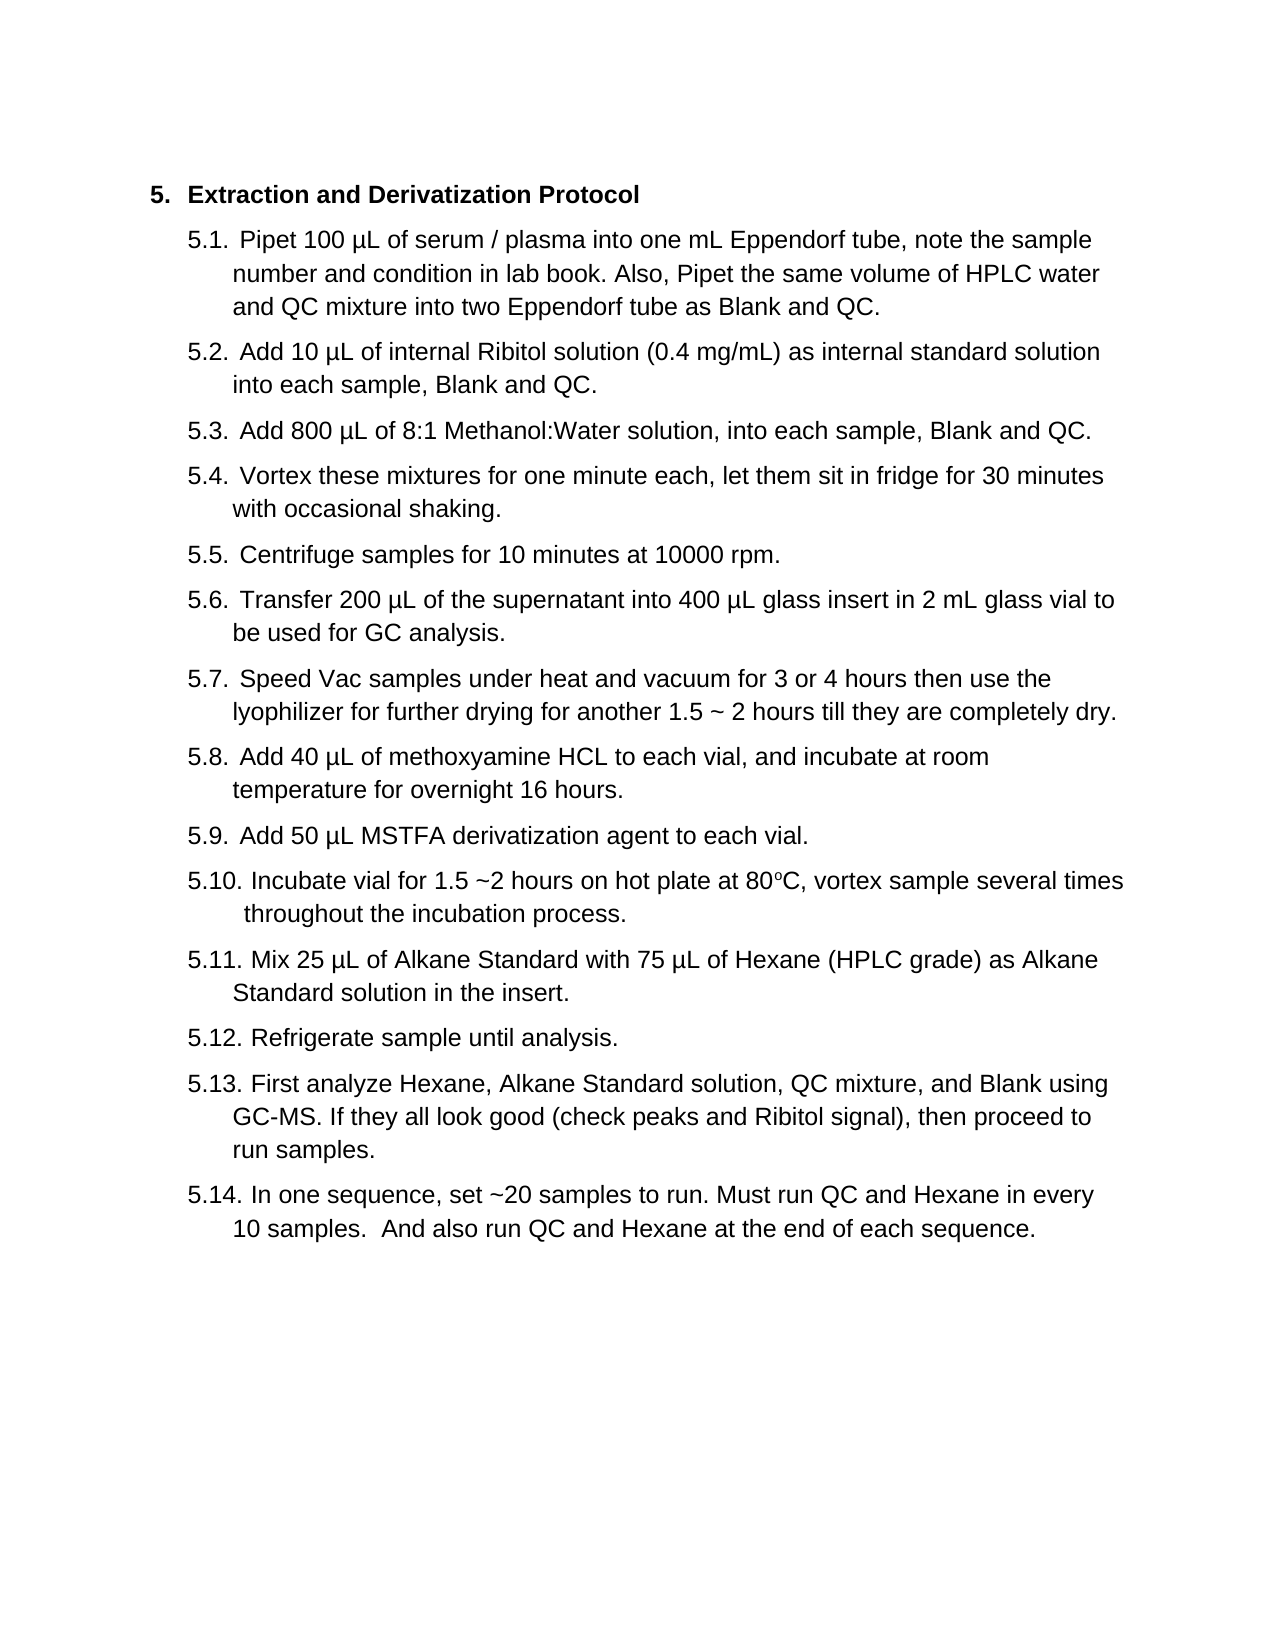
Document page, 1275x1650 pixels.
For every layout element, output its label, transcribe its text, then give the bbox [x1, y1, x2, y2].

list Mix 25 µL of Alkane Standard with 75 µL of Hexane (HPLC grade) as Alkane Standard solution in the insert. [187, 945, 1125, 1007]
list Add 40 µL of methoxyamine HCL to each vial, and incubate at room temperature for overnight 16 hours. [187, 742, 1125, 804]
list Extraction and Derivatization Protocol [150, 180, 1125, 209]
list Refrigerate sample until analysis. [187, 1023, 1125, 1052]
list Vortex these mixtures for one minute each, let them sit in fridge for 30 minutes with occasional shaking. [187, 461, 1125, 523]
list Centrifuge samples for 10 minutes at 10000 rpm. [187, 540, 1125, 568]
list In one sequence, set ~20 samples to run. Must run QC and Hexane in every 10 samples. And also run QC and Hexane at the end of each sequence. [187, 1181, 1125, 1242]
list Add 800 µL of 8:1 Methanol:Water solution, into each sample, Blank and QC. [187, 416, 1125, 444]
list Transfer 200 µL of the supernatant into 400 µL glass insert in 2 mL glass vial to be used for GC analysis. [187, 585, 1125, 647]
list Add 50 µL MSTFA derivatization agent to each vial. [187, 821, 1125, 849]
list First analyze Hexane, Alkane Standard solution, QC mixture, and Blank using GC-MS. If they all look good (check peaks and Ribitol signal), then proceed to run samples. [187, 1069, 1125, 1164]
list Add 10 µL of internal Ribitol solution (0.4 mg/mL) as internal standard solution into each sample, Blank and QC. [187, 337, 1125, 399]
list Pipet 100 µL of serum / plasma into one mL Eppendorf tube, note the sample number and condition in lab book. Also, Pipet the same volume of HPLC water and QC mixture into two Eppendorf tube as Blank and QC. [187, 226, 1125, 320]
list Incubate vial for 1.5 ~2 hours on hot plate at 80oC, vortex sample several times throughout the incubation process. [187, 866, 1125, 928]
list Speed Vac samples under heat and vacuum for 3 or 4 hours then use the lyophilizer for further drying for another 1.5 ~ 2 hours till they are completely dry. [187, 664, 1125, 726]
